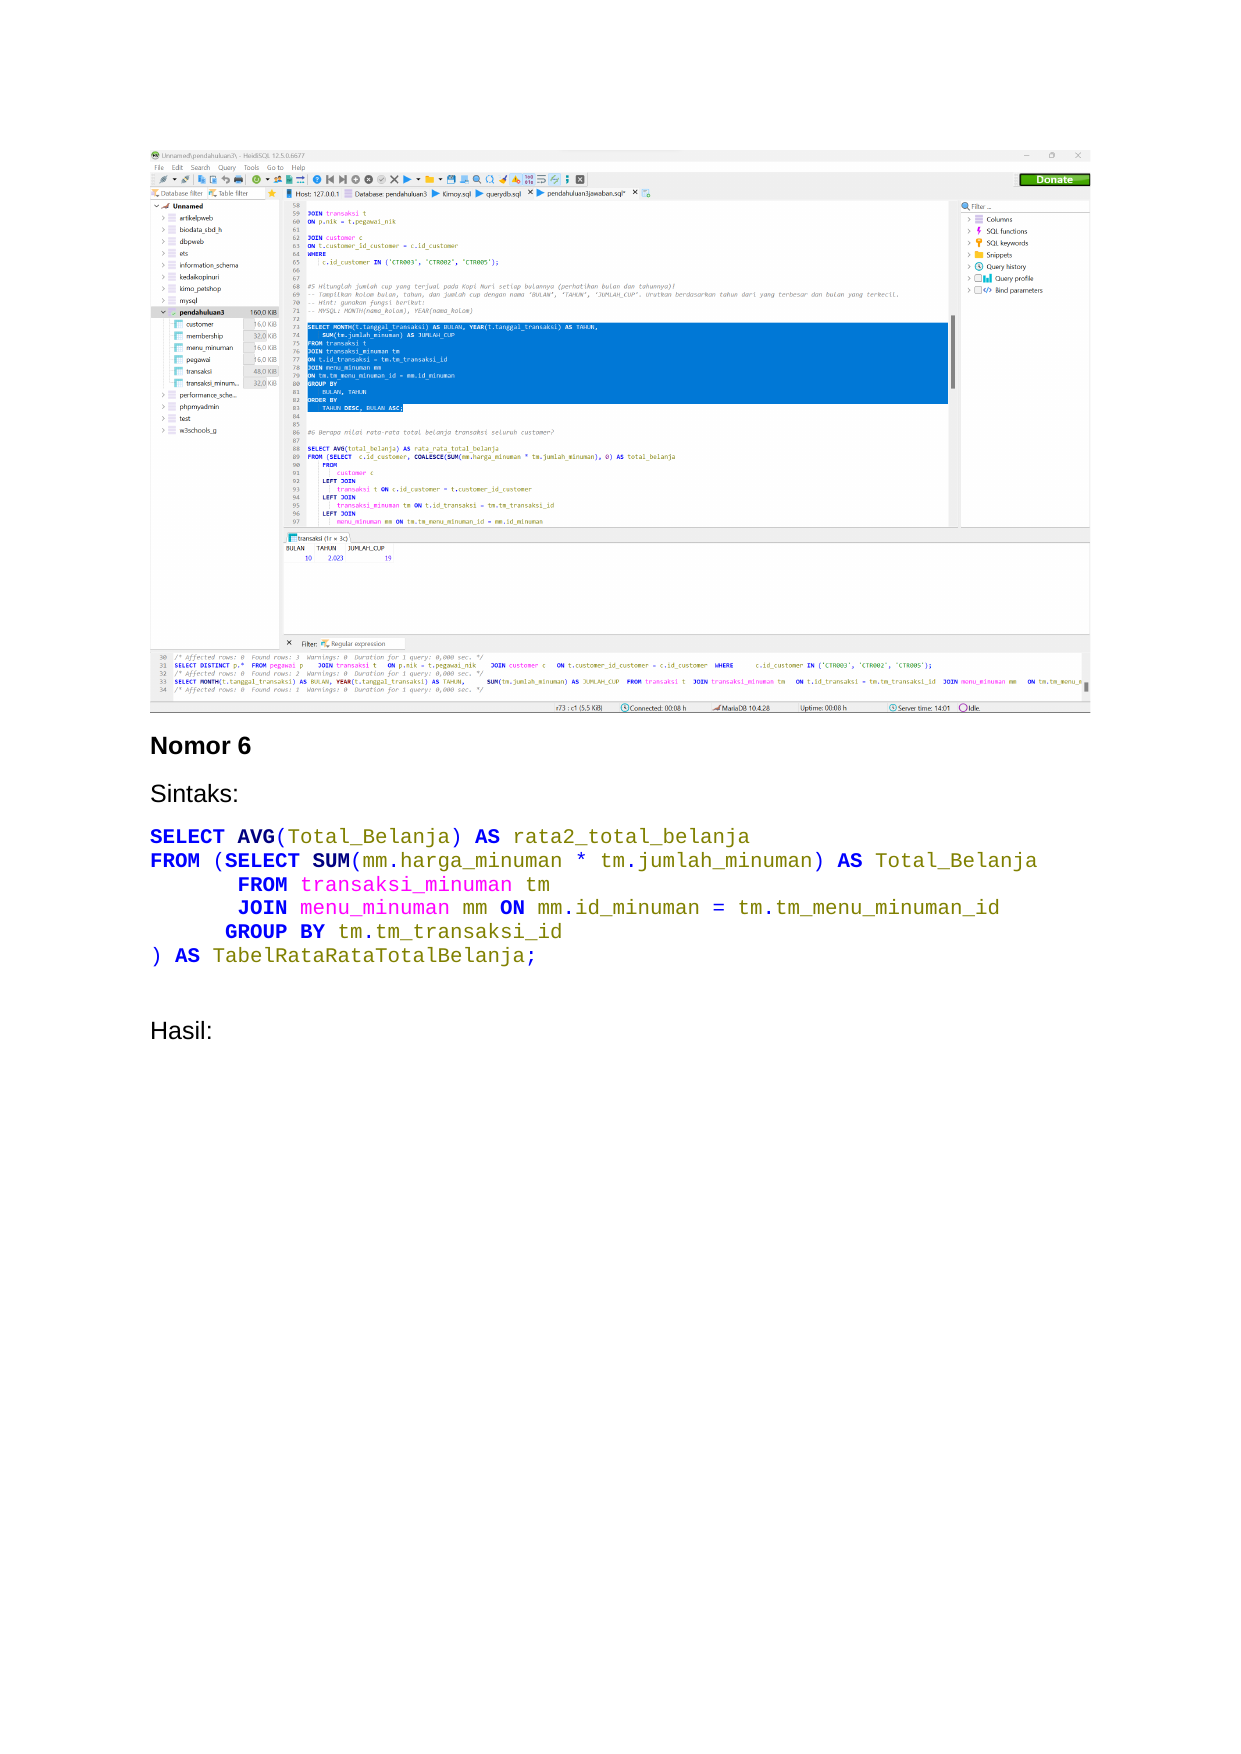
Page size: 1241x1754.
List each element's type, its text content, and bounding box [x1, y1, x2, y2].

text Sintaks: [150, 779, 1090, 807]
text FROM (SELECT SUM(mm.harga_minuman * tm.jumlah_minuman) AS Total_Belanja [150, 850, 1090, 874]
text Hasil: [150, 1016, 1090, 1045]
text SELECT AVG(Total_Belanja) AS rata2_total_belanja [150, 826, 1090, 850]
text JOIN menu_minuman mm ON mm.id_minuman = tm.tm_menu_minuman_id [150, 897, 1090, 921]
text GROUP BY tm.tm_transaksi_id [150, 921, 1090, 945]
picture [150, 150, 1091, 713]
text ) AS TabelRataRataTotalBelanja; [150, 945, 1090, 968]
text FROM transaksi_minuman tm [150, 874, 1090, 897]
text Nomor 6 [150, 731, 1090, 760]
